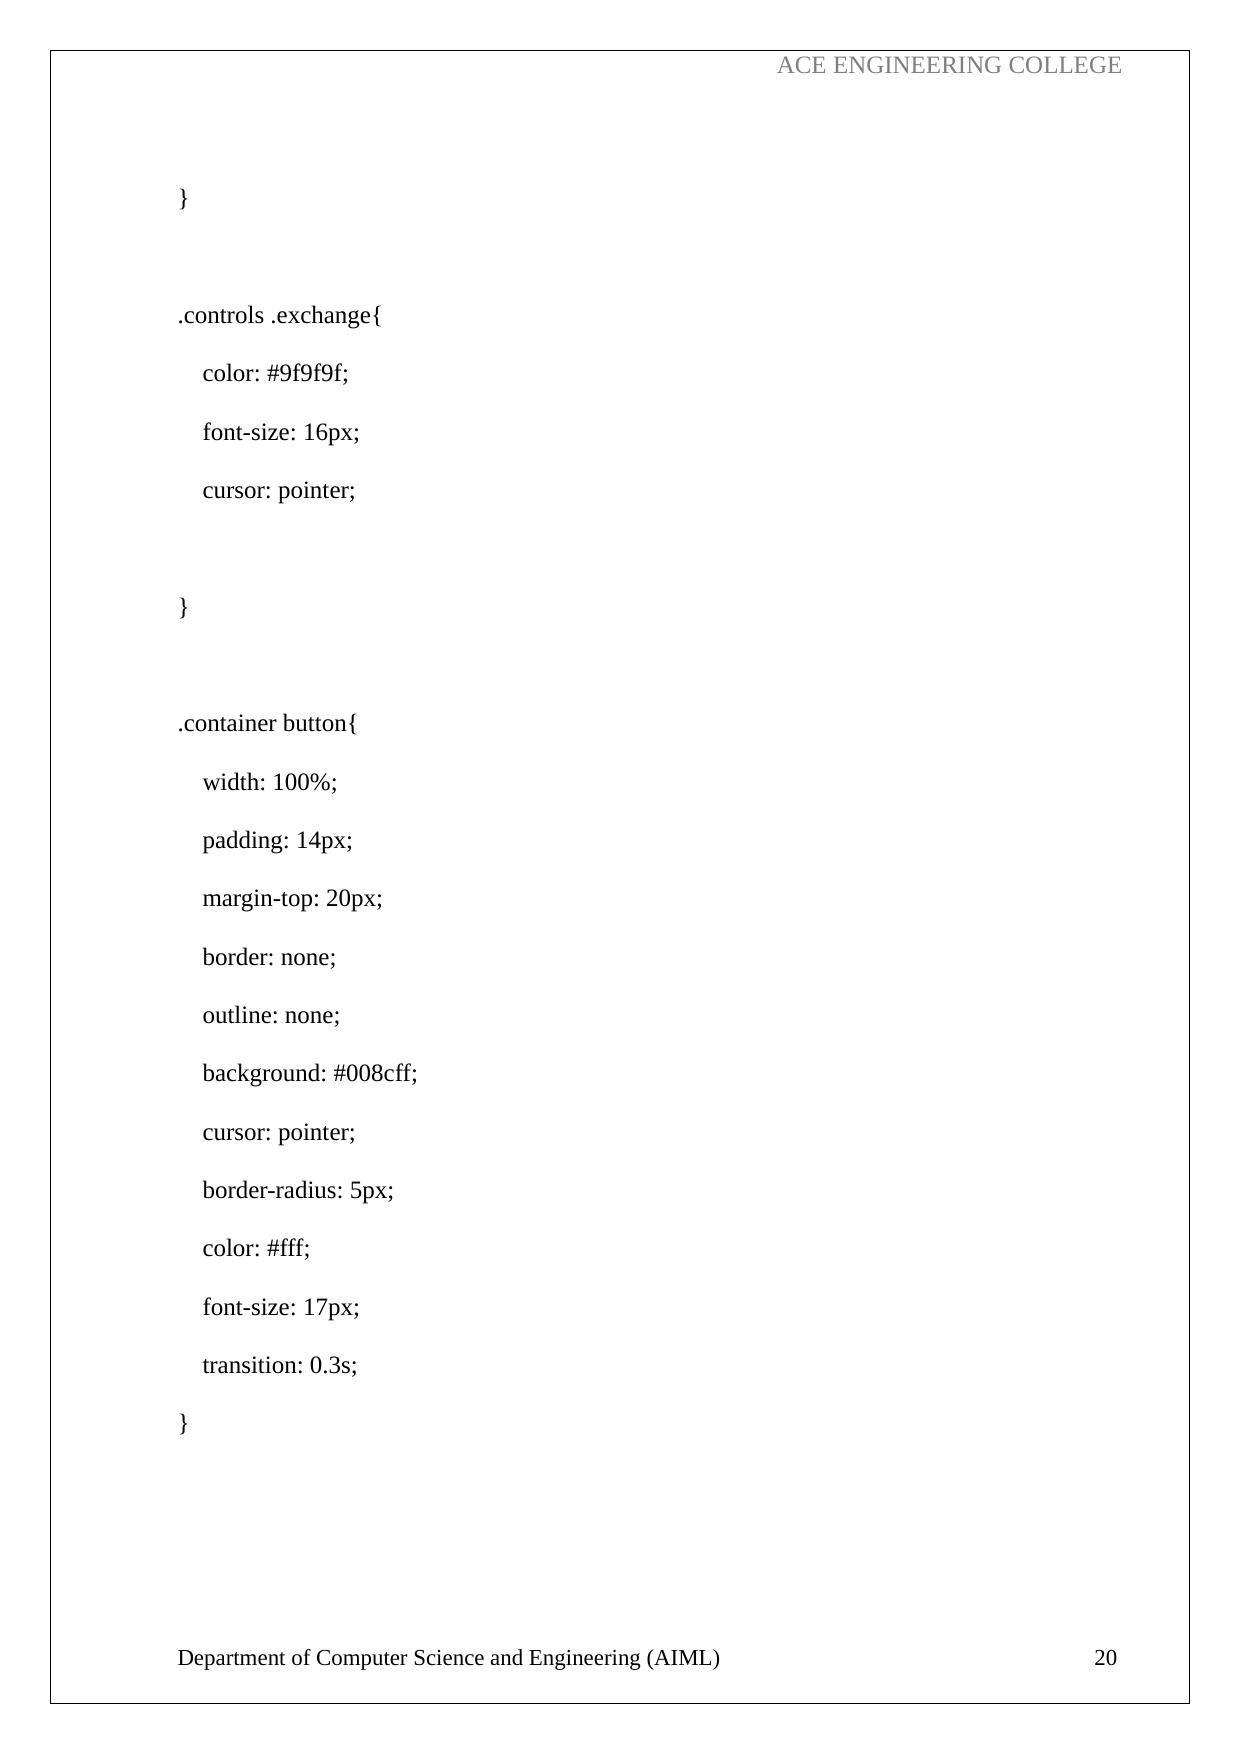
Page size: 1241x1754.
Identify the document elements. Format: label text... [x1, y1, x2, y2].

text outline: none; [177, 1000, 1093, 1029]
text .container button{ [177, 708, 1093, 737]
text } [177, 183, 1093, 212]
text font-size: 17px; [177, 1292, 1093, 1320]
text transition: 0.3s; [177, 1350, 1093, 1379]
text cursor: pointer; [177, 475, 1093, 504]
text border: none; [177, 942, 1093, 970]
text border-radius: 5px; [177, 1175, 1093, 1204]
text } [177, 592, 1093, 620]
text cursor: pointer; [177, 1117, 1093, 1145]
text .controls .exchange{ [177, 300, 1093, 329]
text font-size: 16px; [177, 417, 1093, 445]
text color: #fff; [177, 1233, 1093, 1262]
text background: #008cff; [177, 1058, 1093, 1087]
text color: #9f9f9f; [177, 358, 1093, 387]
text margin-top: 20px; [177, 883, 1093, 912]
text } [177, 1408, 1093, 1437]
text width: 100%; [177, 767, 1093, 795]
text padding: 14px; [177, 825, 1093, 854]
